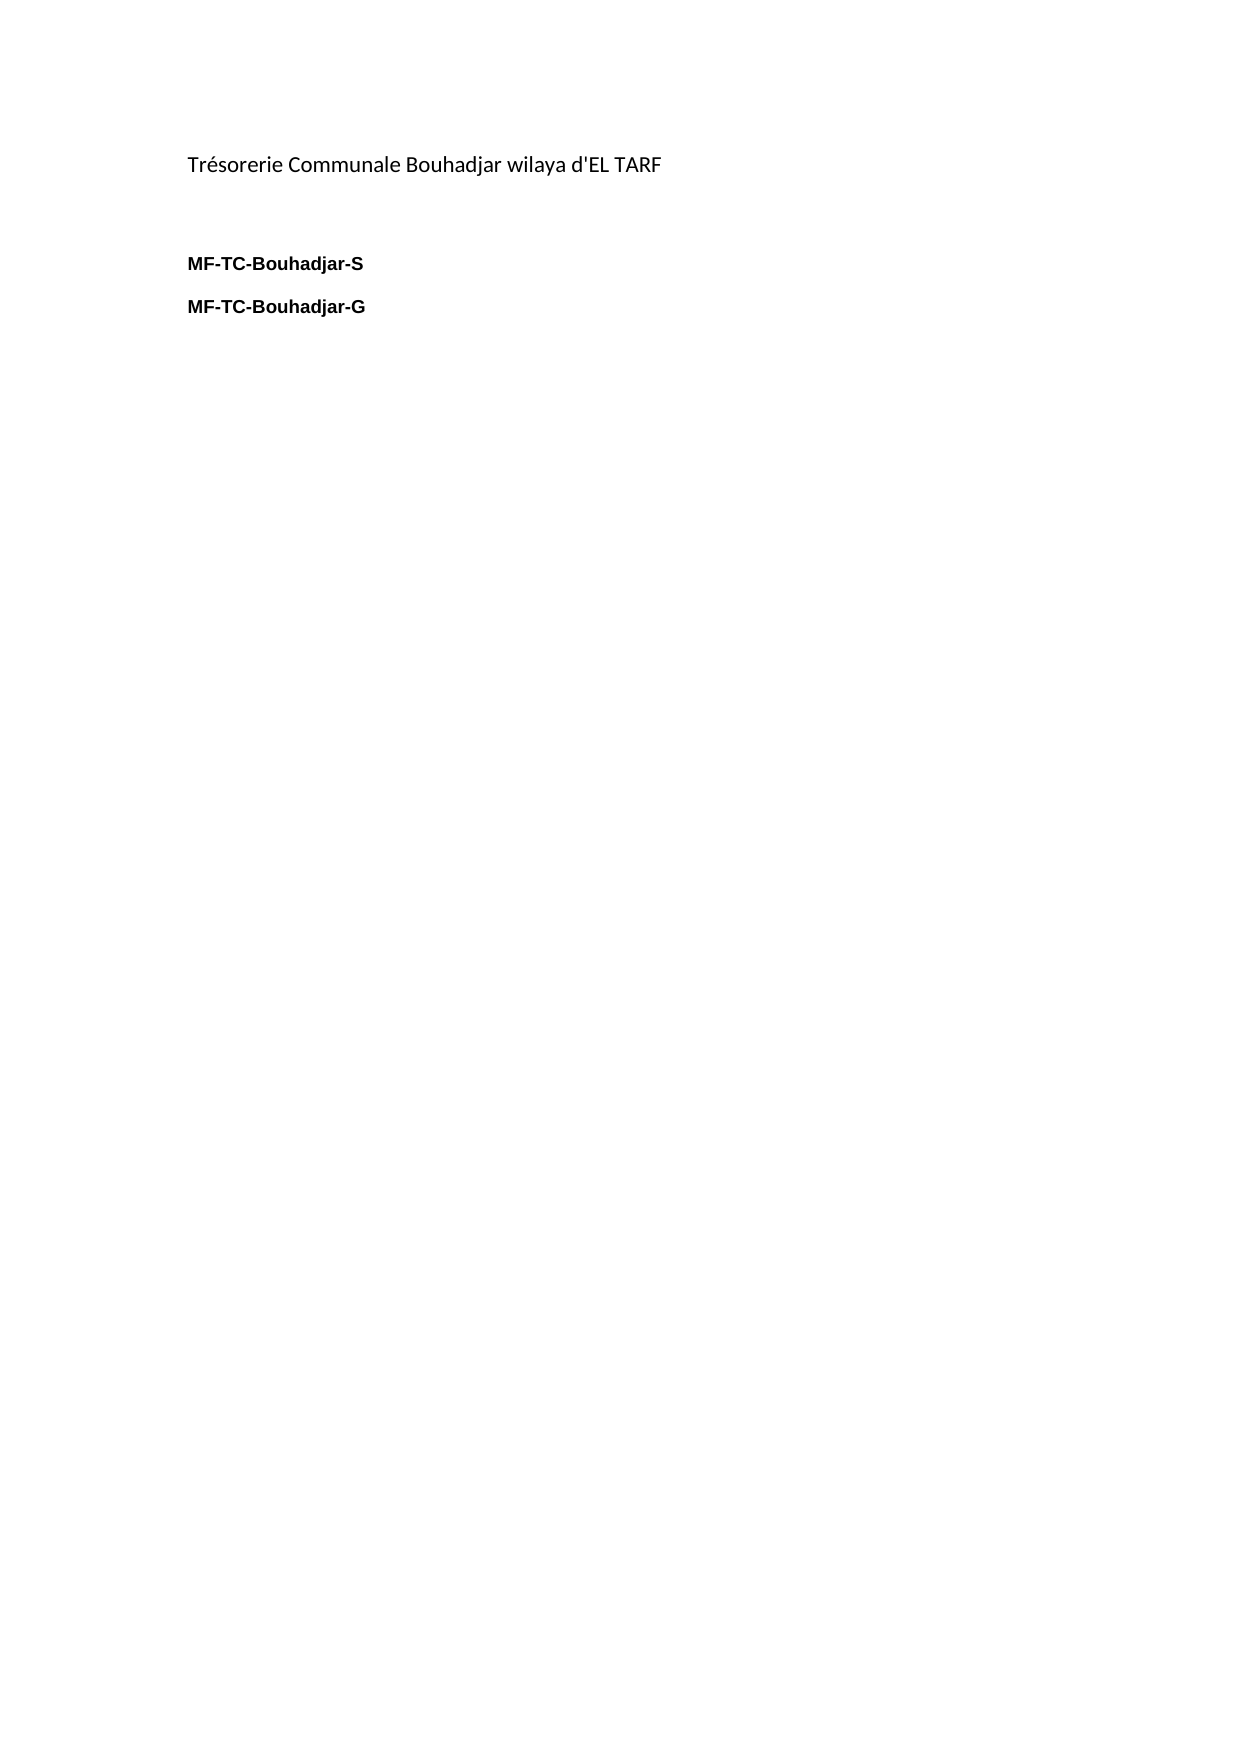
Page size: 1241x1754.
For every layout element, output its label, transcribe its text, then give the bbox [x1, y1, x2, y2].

text MF-TC-Bouhadjar-G [187, 296, 1053, 318]
text Trésorerie Communale Bouhadjar wilaya d'EL TARF [187, 150, 1053, 178]
text MF-TC-Bouhadjar-S [187, 253, 1053, 274]
